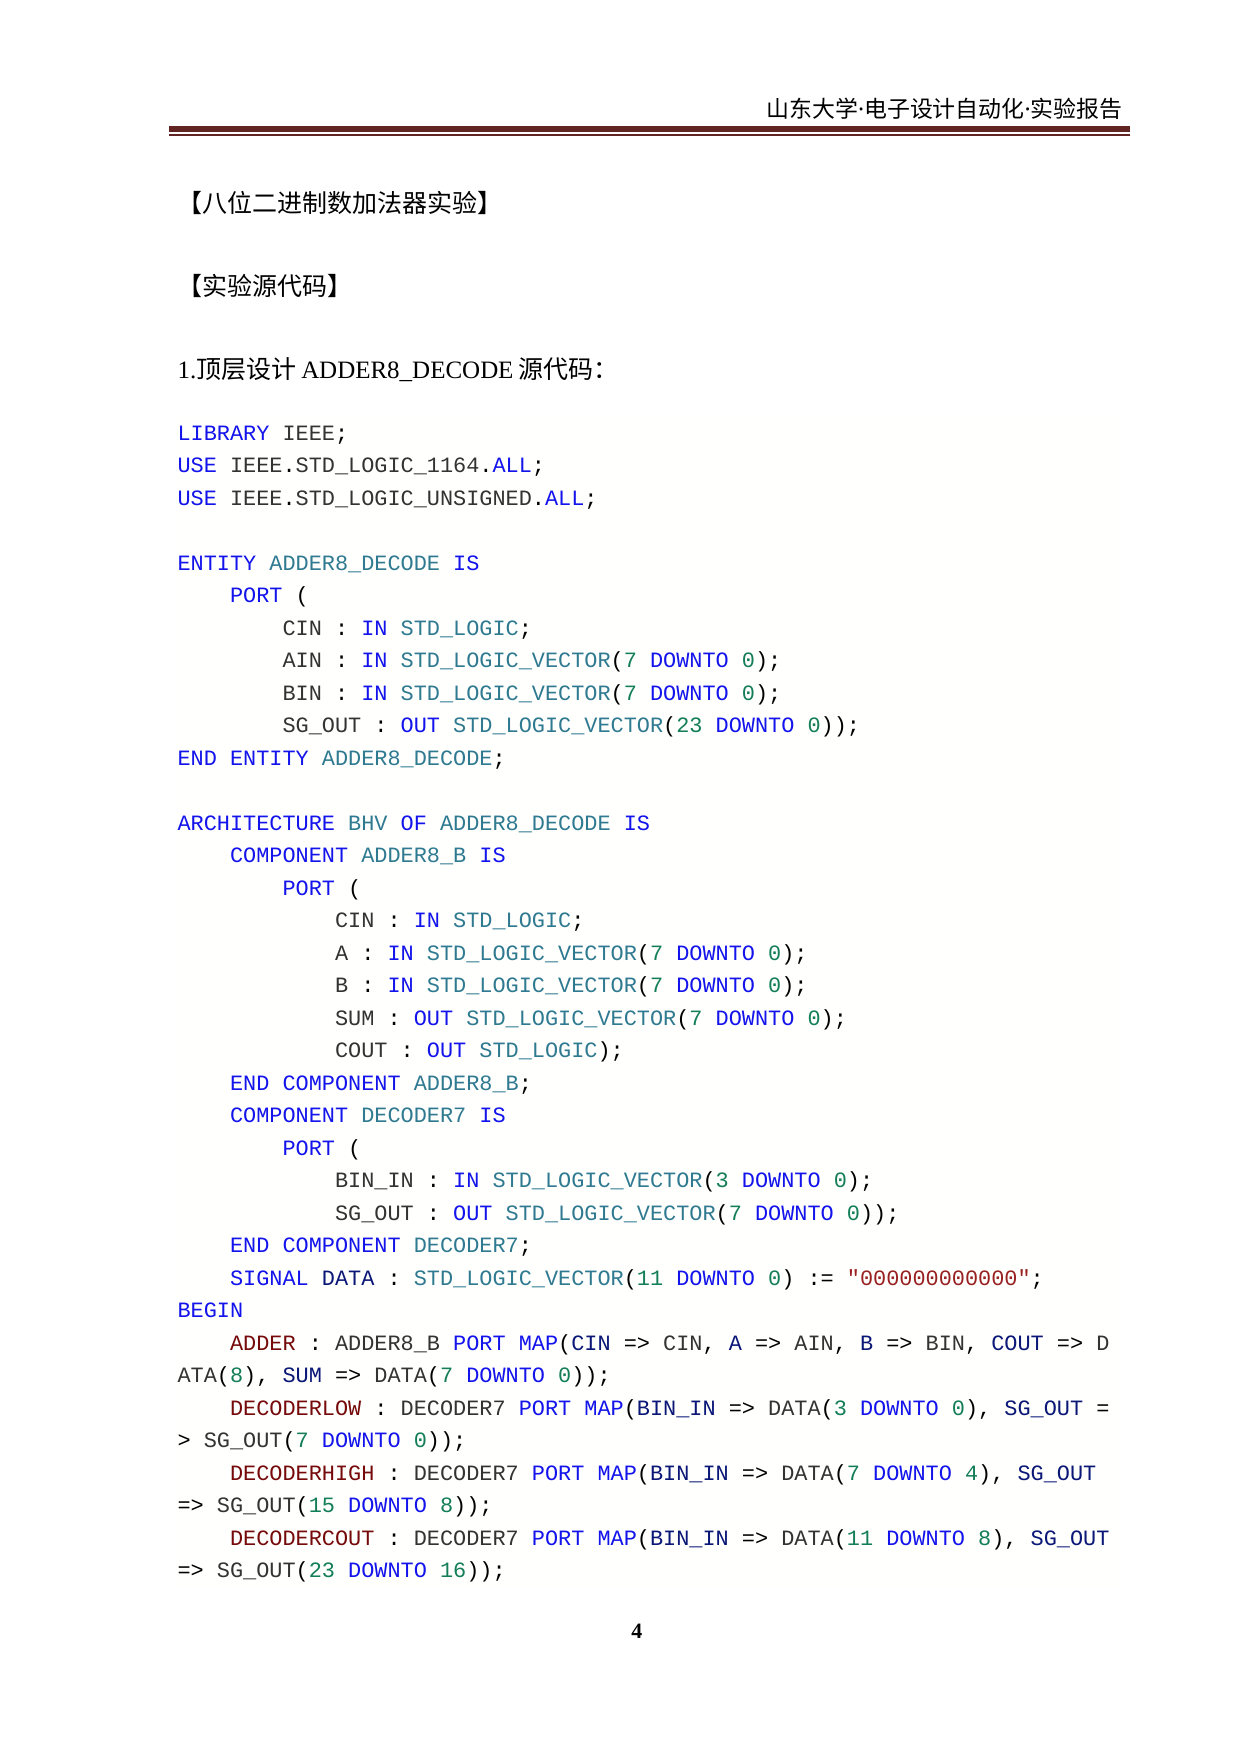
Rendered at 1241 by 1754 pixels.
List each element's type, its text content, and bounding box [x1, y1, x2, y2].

text CIN : IN STD_LOGIC; [177, 906, 1122, 938]
text PORT ( [177, 873, 1122, 906]
subtitle 【八位二进制数加法器实验】 [177, 169, 1122, 234]
text END ENTITY ADDER8_DECODE; [177, 743, 1122, 776]
text BIN_IN : IN STD_LOGIC_VECTOR(3 DOWNTO 0); [177, 1166, 1122, 1198]
text 1.顶层设计ADDER8_DECODE源代码： [177, 335, 1122, 400]
text COMPONENT DECODER7 IS [177, 1101, 1122, 1133]
text END COMPONENT DECODER7; [177, 1231, 1122, 1263]
text USE IEEE.STD_LOGIC_UNSIGNED.ALL; [177, 483, 1122, 516]
text A : IN STD_LOGIC_VECTOR(7 DOWNTO 0); [177, 938, 1122, 971]
text AIN : IN STD_LOGIC_VECTOR(7 DOWNTO 0); [177, 646, 1122, 678]
text CIN : IN STD_LOGIC; [177, 613, 1122, 646]
text 【实验源代码】 [177, 252, 1122, 317]
text SUM : OUT STD_LOGIC_VECTOR(7 DOWNTO 0); [177, 1003, 1122, 1036]
text ADDER : ADDER8_B PORT MAP(CIN => CIN, A => AIN, B => BIN, COUT => DATA(8), SUM => DATA(7 DOWNTO 0)); [177, 1328, 1122, 1393]
text LIBRARY IEEE; [177, 418, 1122, 451]
text USE IEEE.STD_LOGIC_1164.ALL; [177, 451, 1122, 483]
text DECODERLOW : DECODER7 PORT MAP(BIN_IN => DATA(3 DOWNTO 0), SG_OUT => SG_OUT(7 DOWNTO 0)); [177, 1393, 1122, 1458]
text SIGNAL DATA : STD_LOGIC_VECTOR(11 DOWNTO 0) := "000000000000"; [177, 1263, 1122, 1296]
text B : IN STD_LOGIC_VECTOR(7 DOWNTO 0); [177, 971, 1122, 1003]
text END COMPONENT ADDER8_B; [177, 1068, 1122, 1101]
text PORT ( [177, 581, 1122, 613]
text SG_OUT : OUT STD_LOGIC_VECTOR(23 DOWNTO 0)); [177, 711, 1122, 743]
text BIN : IN STD_LOGIC_VECTOR(7 DOWNTO 0); [177, 678, 1122, 711]
text SG_OUT : OUT STD_LOGIC_VECTOR(7 DOWNTO 0)); [177, 1198, 1122, 1231]
text ENTITY ADDER8_DECODE IS [177, 548, 1122, 581]
text DECODERCOUT : DECODER7 PORT MAP(BIN_IN => DATA(11 DOWNTO 8), SG_OUT => SG_OUT(23 DOWNTO 16)); [177, 1523, 1122, 1588]
text BEGIN [177, 1296, 1122, 1328]
text PORT ( [177, 1133, 1122, 1166]
text DECODERHIGH : DECODER7 PORT MAP(BIN_IN => DATA(7 DOWNTO 4), SG_OUT => SG_OUT(15 DOWNTO 8)); [177, 1458, 1122, 1523]
text COMPONENT ADDER8_B IS [177, 841, 1122, 873]
text ARCHITECTURE BHV OF ADDER8_DECODE IS [177, 808, 1122, 841]
text COUT : OUT STD_LOGIC); [177, 1036, 1122, 1068]
